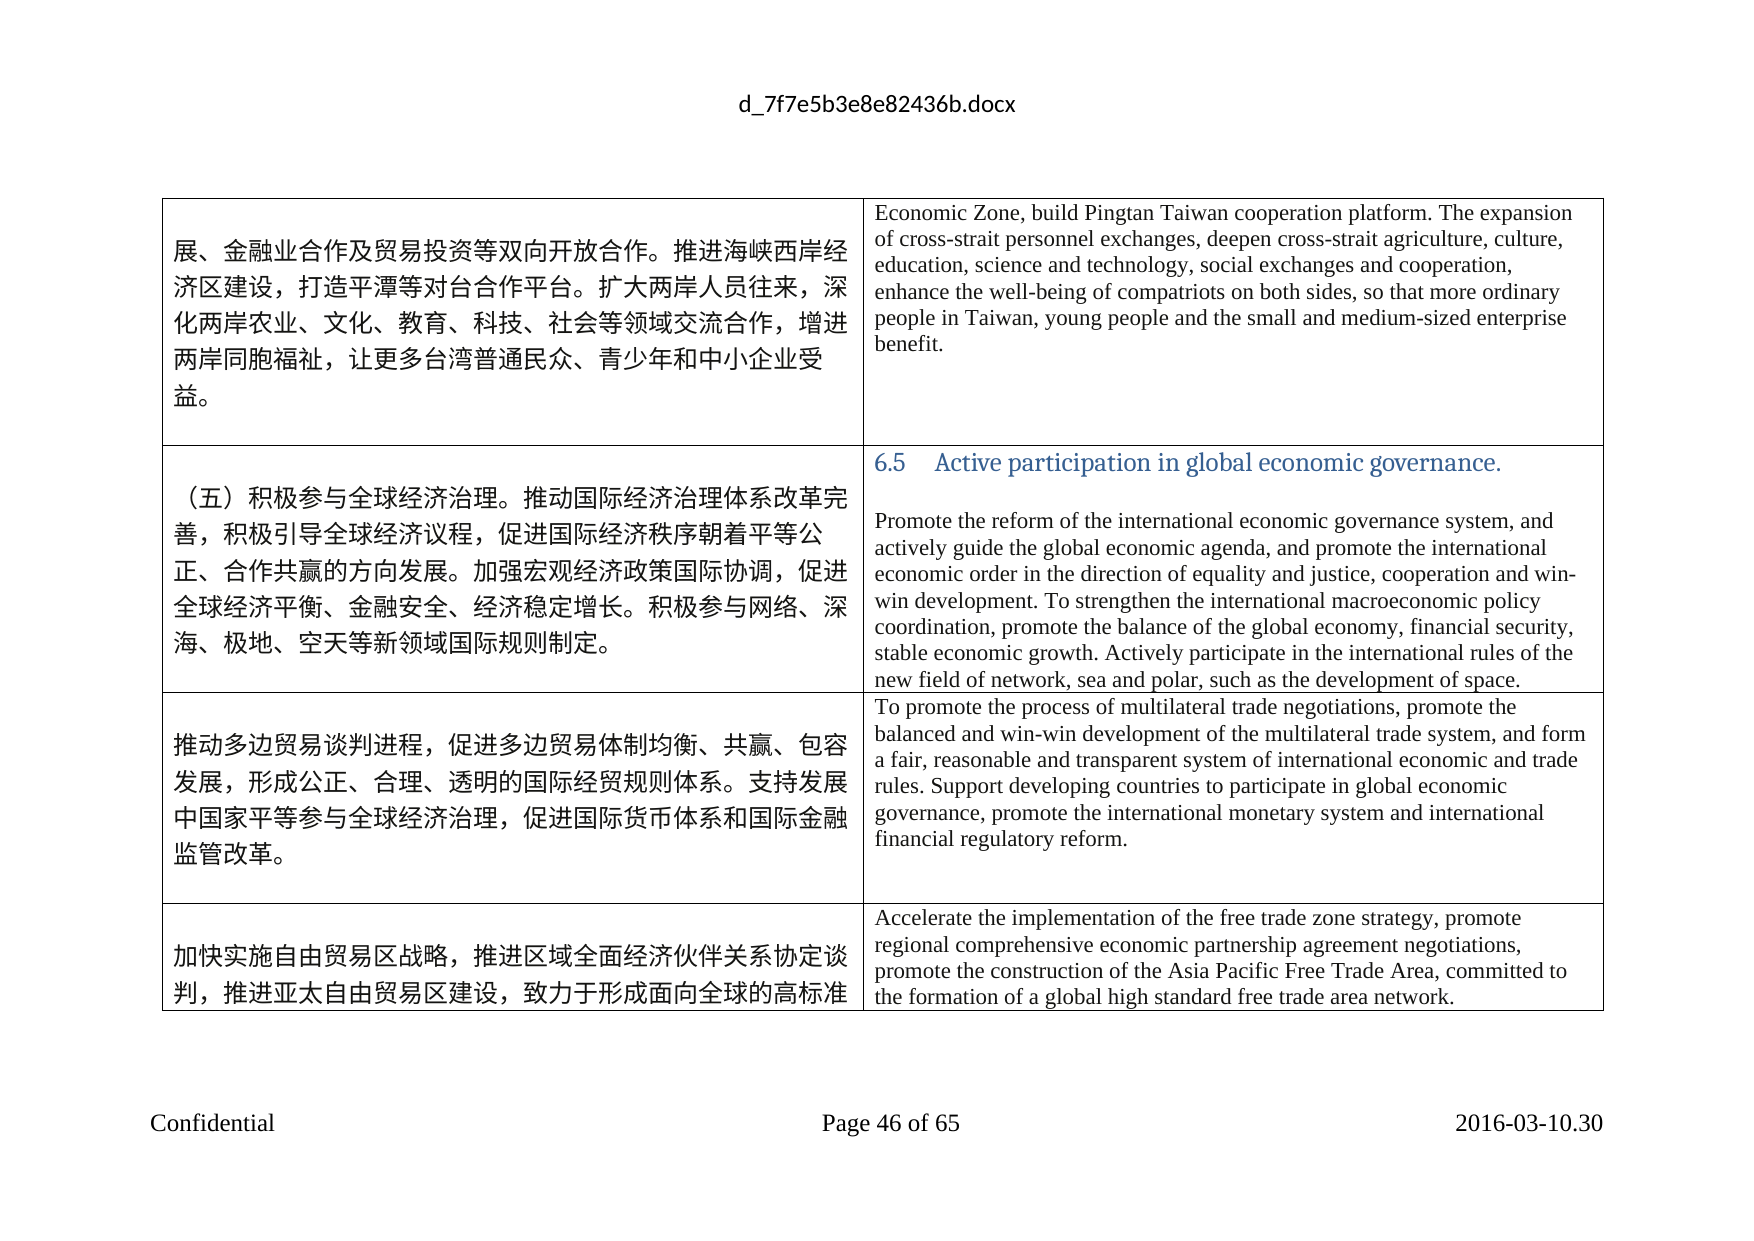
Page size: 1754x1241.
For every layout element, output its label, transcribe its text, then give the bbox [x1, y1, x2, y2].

table_cell To promote the process of multilateral trade negotiations, promote the balanced and win-win development of the multilateral trade system, and form a fair, reasonable and transparent system of international economic and trade rules. Support developing countries to participate in global economic governance, promote the international monetary system and international financial regulatory reform. [864, 693, 1603, 903]
table_cell Active participation in global economic governance. Promote the reform of the international economic governance system, and actively guide the global economic agenda, and promote the international economic order in the direction of equality and justice, cooperation and win-win development. To strengthen the international macroeconomic policy coordination, promote the balance of the global economy, financial security, stable economic growth. Actively participate in the international rules of the new field of network, sea and polar, such as the development of space. [864, 446, 1603, 692]
table_cell 推动多边贸易谈判进程，促进多边贸易体制均衡、共赢、包容发展，形成公正、合理、透明的国际经贸规则体系。支持发展中国家平等参与全球经济治理，促进国际货币体系和国际金融监管改革。 [163, 693, 863, 903]
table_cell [163, 199, 863, 445]
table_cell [163, 904, 863, 1010]
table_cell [864, 904, 1603, 1010]
table_cell （五）积极参与全球经济治理。推动国际经济治理体系改革完善，积极引导全球经济议程，促进国际经济秩序朝着平等公正、合作共赢的方向发展。加强宏观经济政策国际协调，促进全球经济平衡、金融安全、经济稳定增长。积极参与网络、深海、极地、空天等新领域国际规则制定。 [163, 446, 863, 692]
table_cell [864, 199, 1603, 445]
